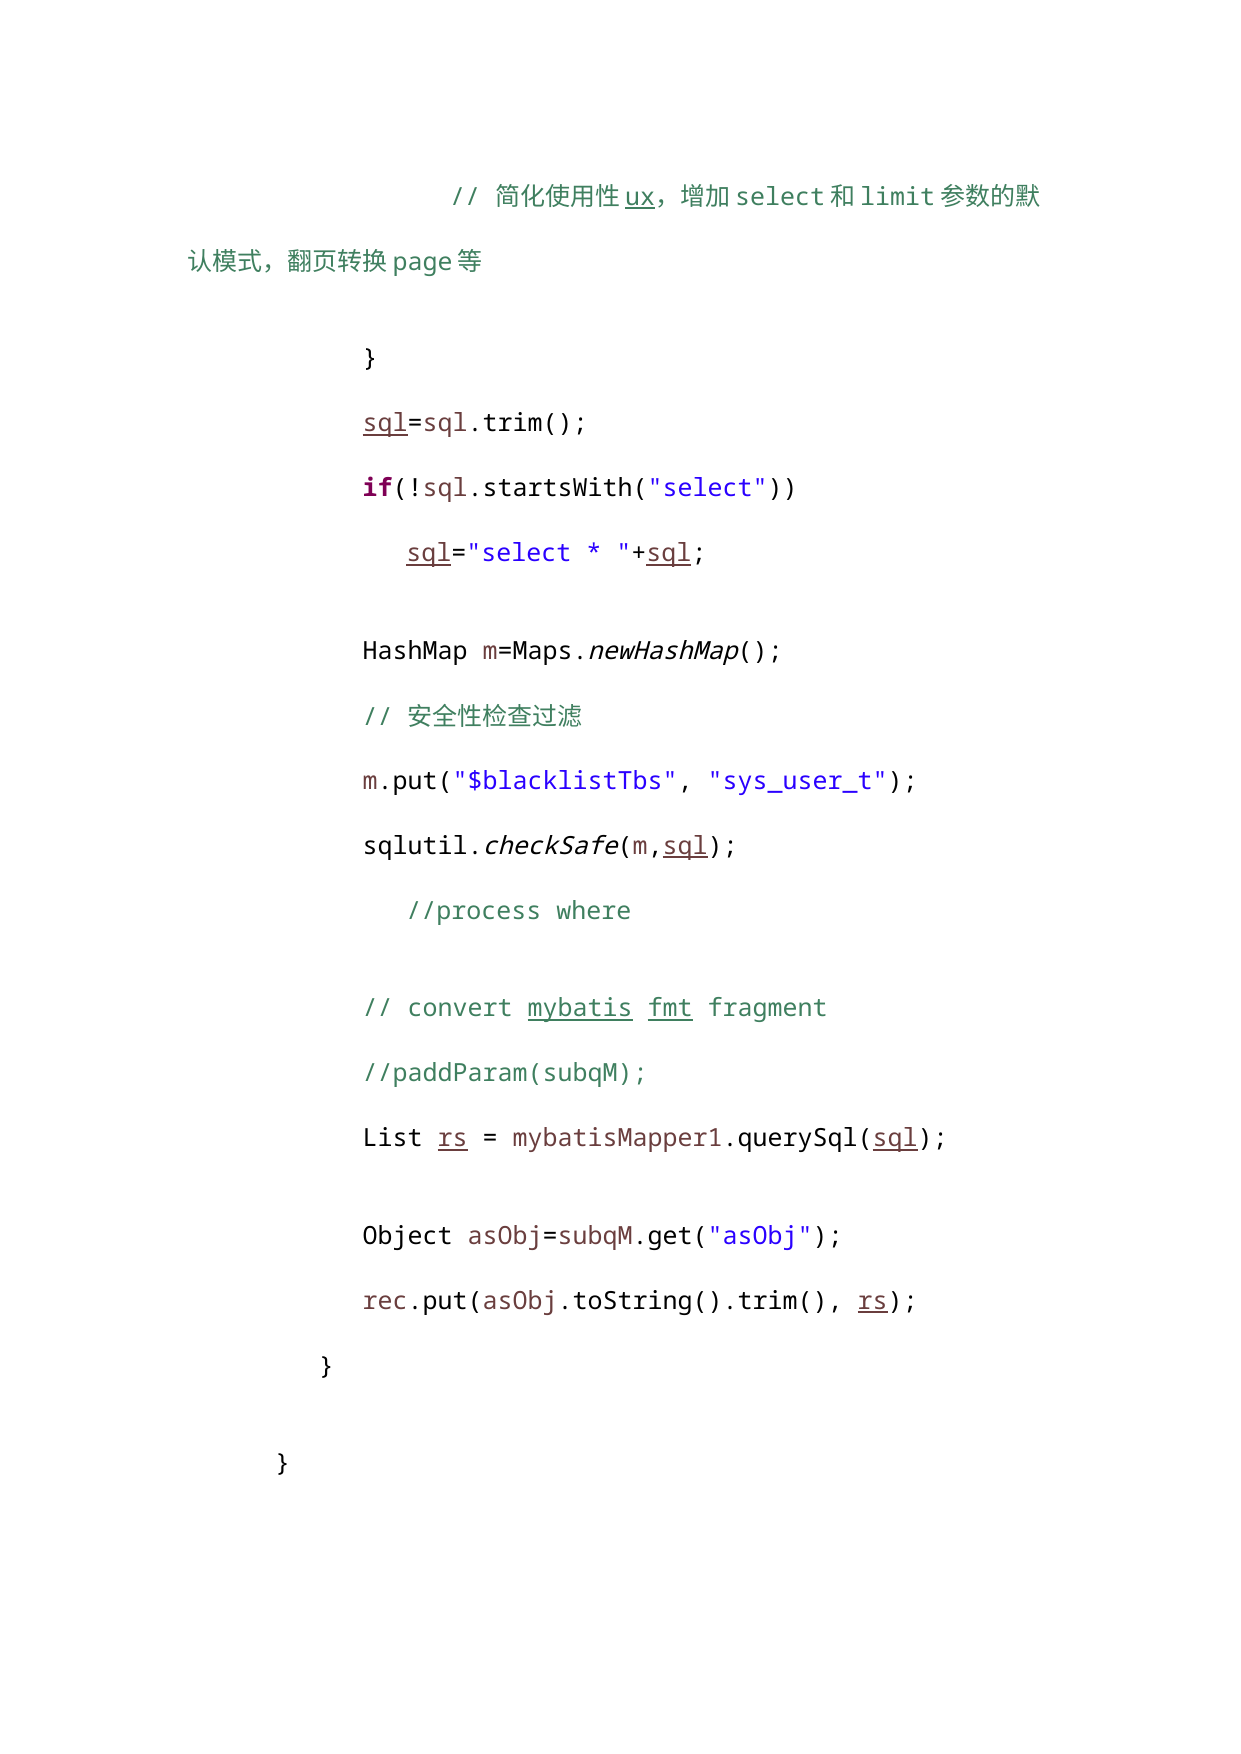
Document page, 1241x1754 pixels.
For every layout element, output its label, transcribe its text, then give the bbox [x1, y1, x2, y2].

text sqlutil.checkSafe(m,sql); [187, 812, 1053, 877]
text sql=sql.trim(); [187, 389, 1053, 454]
text List rs = mybatisMapper1.querySql(sql); [187, 1104, 1053, 1169]
text } [187, 324, 1053, 389]
text // convert mybatis fmt fragment [187, 974, 1053, 1039]
text sql="select * "+sql; [187, 519, 1053, 584]
text rec.put(asObj.toString().trim(), rs); [187, 1267, 1053, 1332]
text } [187, 1332, 1053, 1397]
text //process where [187, 877, 1053, 942]
text // 安全性检查过滤 [187, 682, 1053, 747]
text HashMap m=Maps.newHashMap(); [187, 617, 1053, 682]
text m.put("$blacklistTbs", "sys_user_t"); [187, 747, 1053, 812]
text //paddParam(subqM); [187, 1039, 1053, 1104]
text // 简化使用性ux，增加select和limit参数的默认模式，翻页转换page等 [187, 162, 1053, 292]
text if(!sql.startsWith("select")) [187, 454, 1053, 519]
text Object asObj=subqM.get("asObj"); [187, 1202, 1053, 1267]
text } [187, 1429, 1053, 1494]
